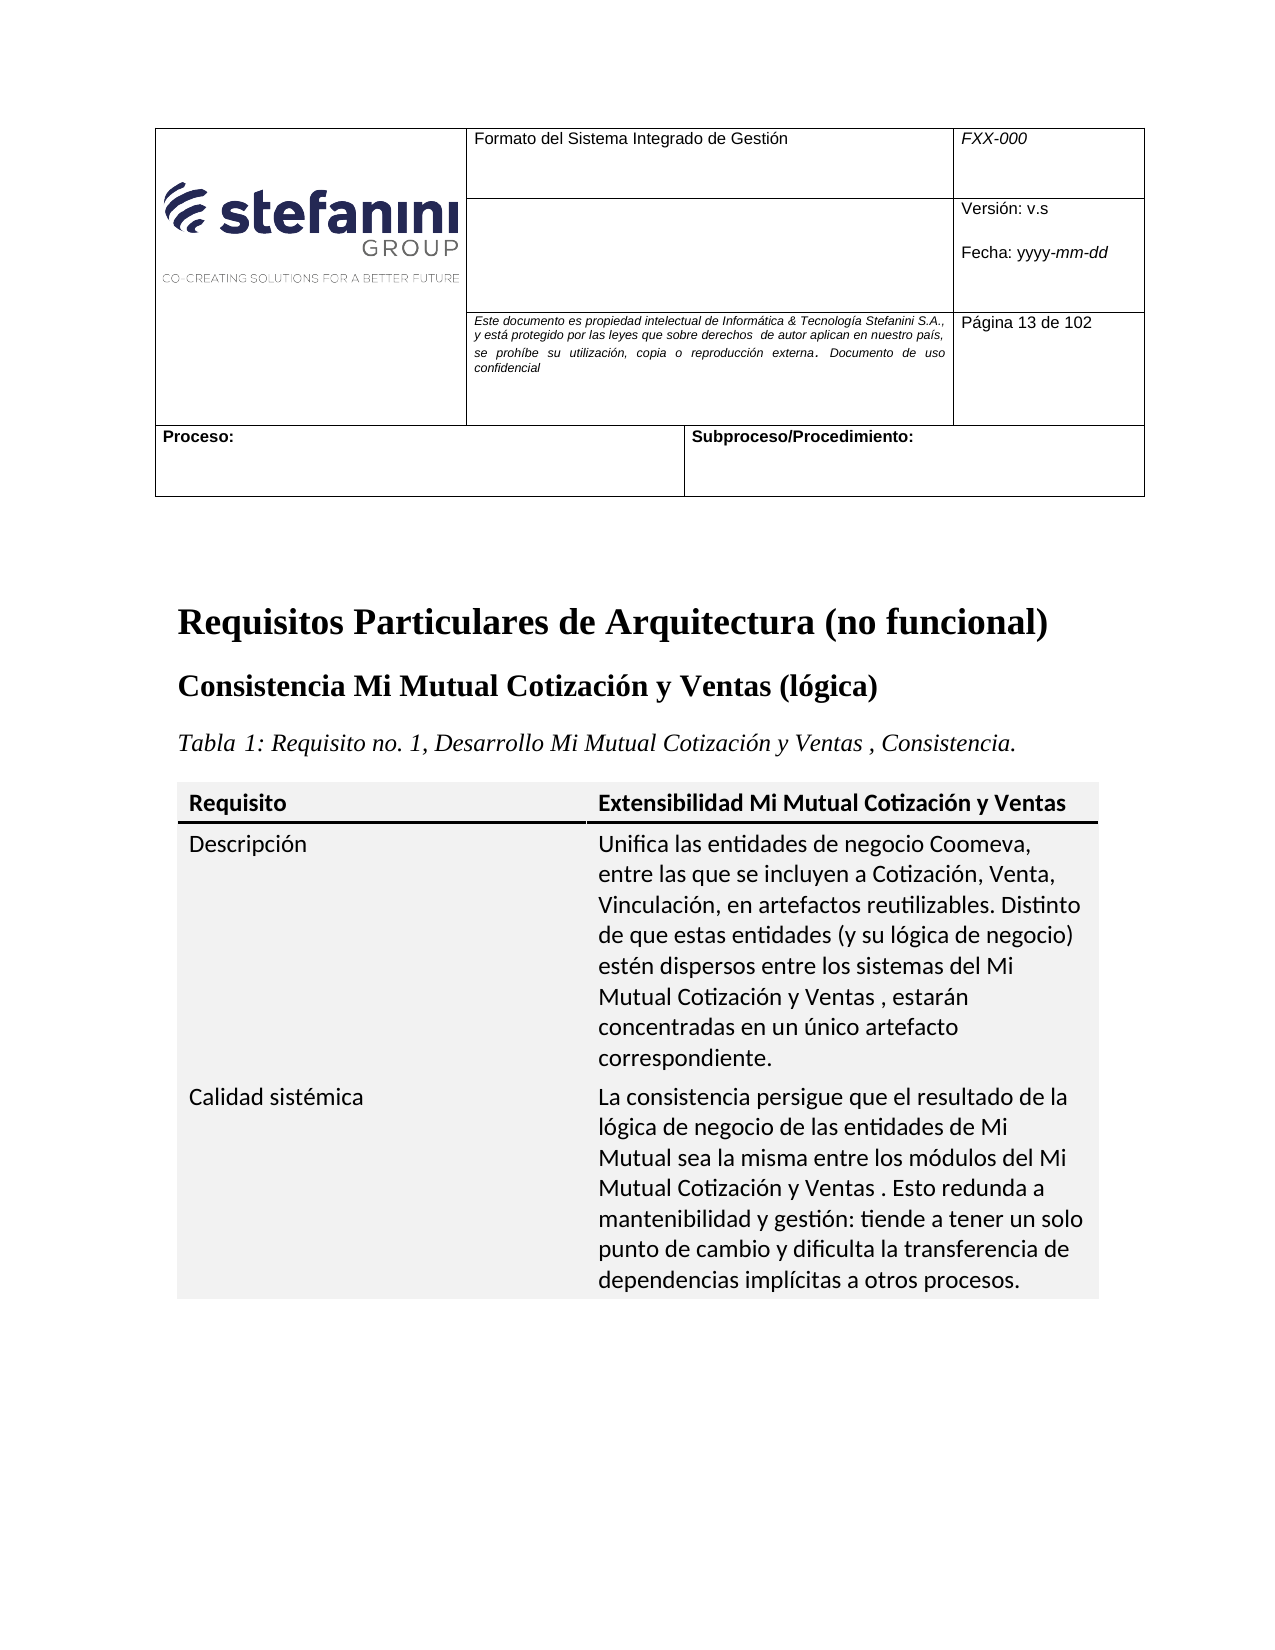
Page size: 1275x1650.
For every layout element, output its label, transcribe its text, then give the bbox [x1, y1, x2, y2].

table_cell Descripción [178, 824, 586, 1076]
table_header Requisito [178, 783, 586, 821]
table_header Extensibilidad Mi Mutual Cotización y Ventas [587, 783, 1098, 821]
table_cell Unifica las entidades de negocio Coomeva, entre las que se incluyen a Cotización, Venta, Vinculación, en artefactos reutilizables. Distinto de que estas entidades (y su lógica de negocio) estén dispersos entre los sistemas del Mi Mutual Cotización y Ventas , estarán concentradas en un único artefacto correspondiente. [587, 824, 1098, 1076]
table_cell Calidad sistémica [178, 1077, 586, 1298]
table_cell La consistencia persigue que el resultado de la lógica de negocio de las entidades de Mi Mutual sea la misma entre los módulos del Mi Mutual Cotización y Ventas . Esto redunda a mantenibilidad y gestión: tiende a tener un solo punto de cambio y dificulta la transferencia de dependencias implícitas a otros procesos. [587, 1077, 1098, 1298]
subtitle Consistencia Mi Mutual Cotización y Ventas (lógica) [177, 667, 1098, 703]
subtitle Requisitos Particulares de Arquitectura (no funcional) [177, 599, 1098, 642]
text Tabla 1: Requisito no. 1, Desarrollo Mi Mutual Cotización y Ventas , Consistencia. [177, 728, 1098, 757]
picture [162, 182, 460, 286]
